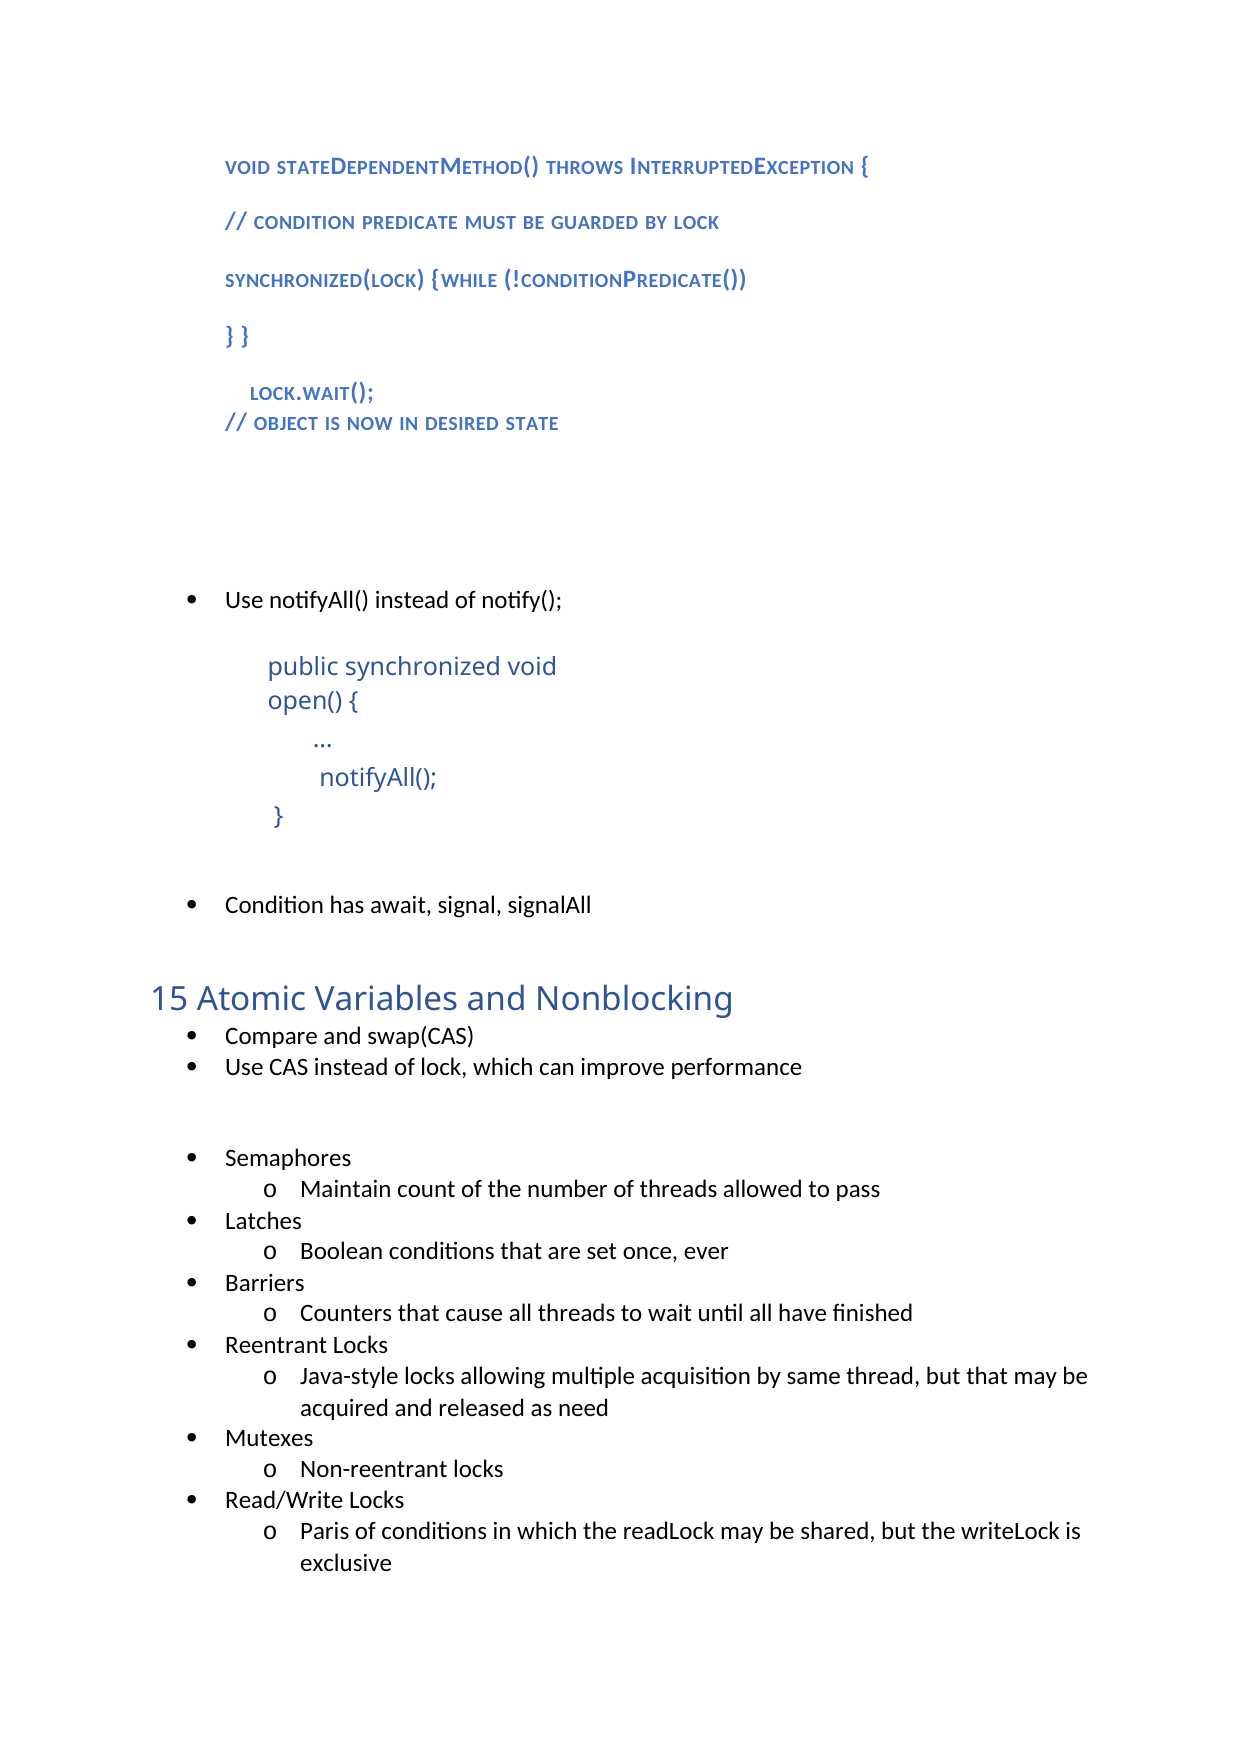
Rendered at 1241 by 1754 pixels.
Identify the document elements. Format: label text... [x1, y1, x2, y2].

list Latches [187, 1205, 1090, 1235]
list Use notifyAll() instead of notify(); [187, 584, 1090, 614]
text // condition predicate must be guarded by lock [225, 206, 1090, 236]
list Semaphores [187, 1142, 1090, 1173]
text void stateDependentMethod() throws InterruptedException { [225, 150, 1090, 181]
text } } [225, 320, 1090, 351]
text synchronized(lock) { while (!conditionPredicate()) [225, 261, 1090, 295]
list Paris of conditions in which the readLock may be shared, but the writeLock is exclusive [262, 1515, 1090, 1577]
text lock.wait(); [225, 376, 1090, 406]
list Read/Write Locks [187, 1484, 1090, 1515]
list Counters that cause all threads to wait until all have finished [262, 1298, 1090, 1329]
list Boolean conditions that are set once, ever [262, 1235, 1090, 1267]
list Reentrant Locks [187, 1329, 1090, 1360]
list Compare and swap(CAS) [187, 1020, 1090, 1051]
list Java-style locks allowing multiple acquisition by same thread, but that may be acquired and released as need [262, 1360, 1090, 1422]
list Mutexes [187, 1422, 1090, 1453]
text // object is now in desired state [225, 406, 1090, 437]
list Non-reentrant locks [262, 1453, 1090, 1484]
list Use CAS instead of lock, which can improve performance [187, 1051, 1090, 1081]
list Condition has await, signal, signalAll [187, 889, 1090, 919]
list Maintain count of the number of threads allowed to pass [262, 1173, 1090, 1205]
list Barriers [187, 1267, 1090, 1298]
subtitle 15 Atomic Variables and Nonblocking [150, 975, 1090, 1020]
